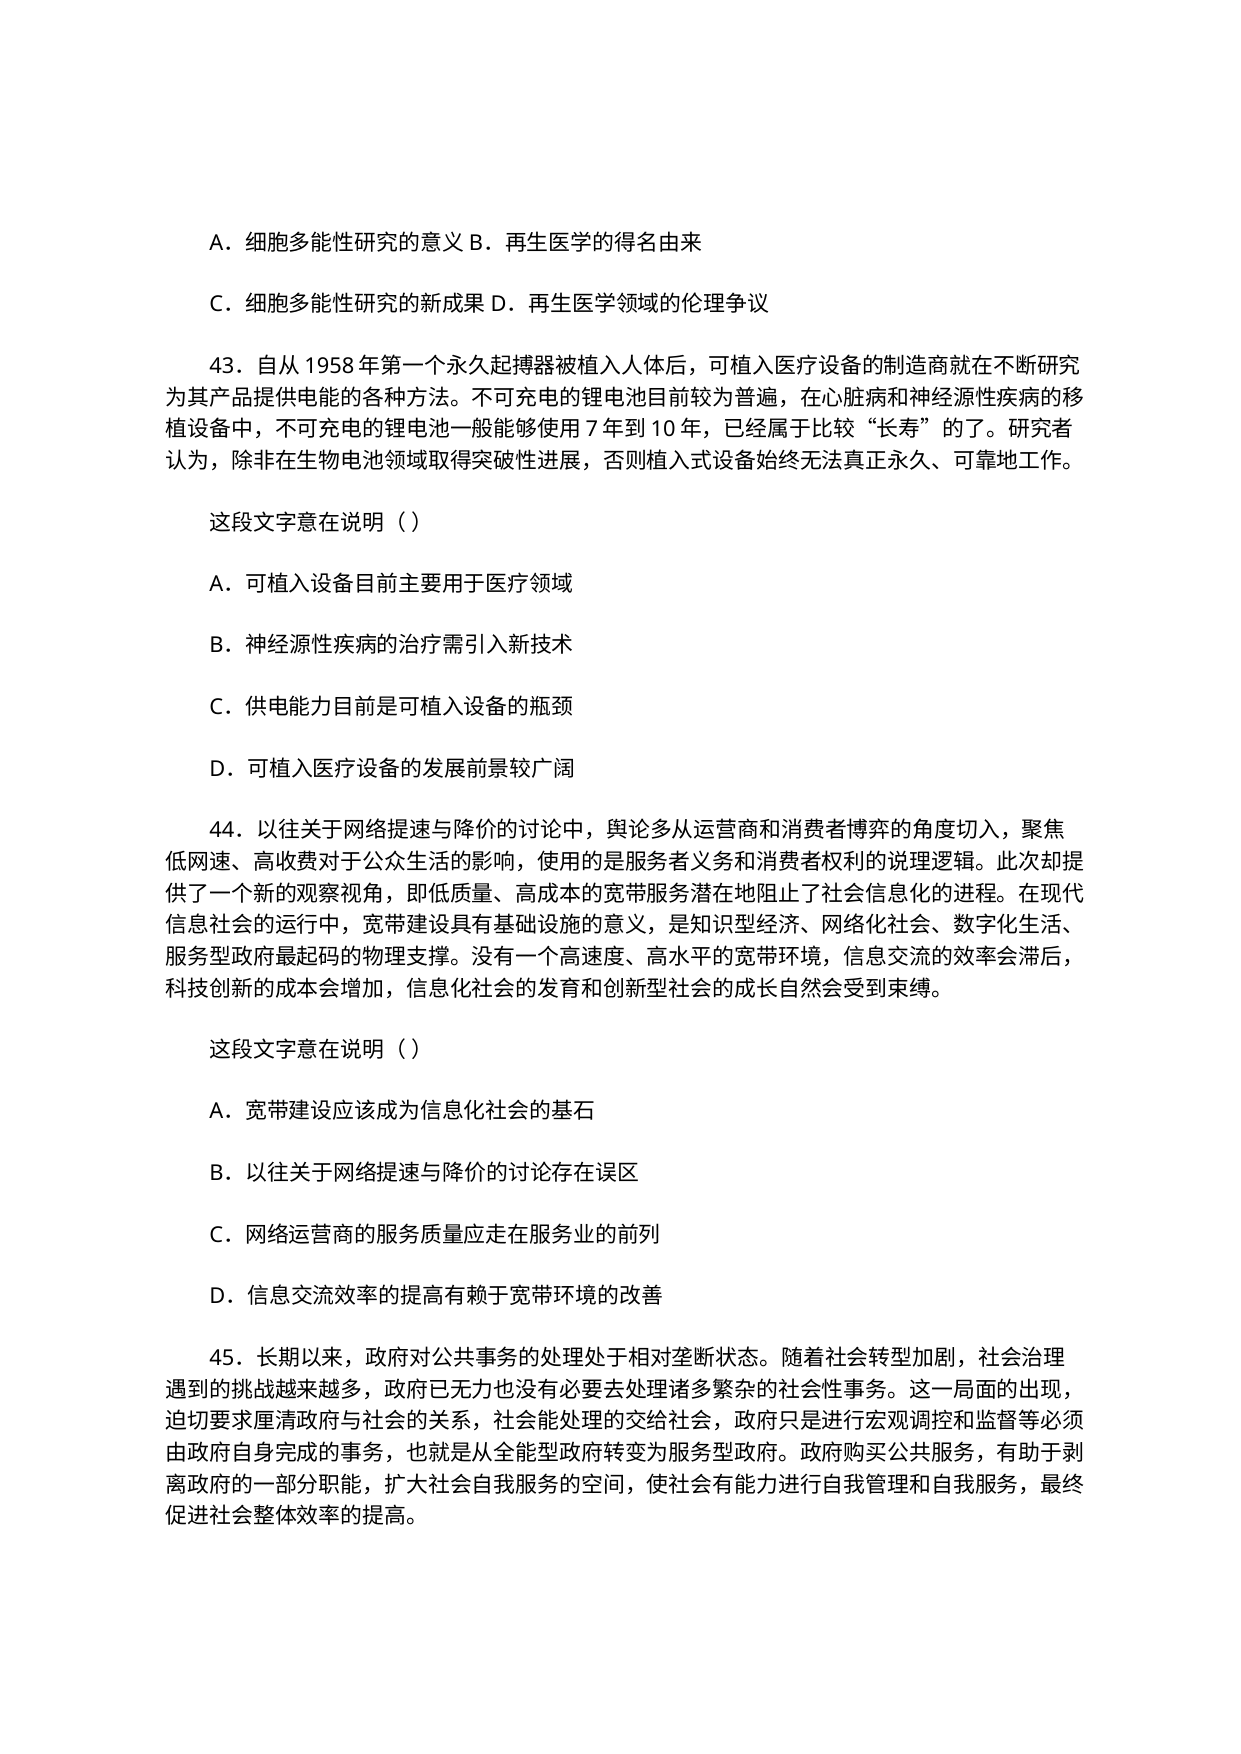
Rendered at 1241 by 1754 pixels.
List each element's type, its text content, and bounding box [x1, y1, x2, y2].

text 这段文字意在说明（ ） [165, 1002, 1087, 1064]
text A．宽带建设应该成为信息化社会的基石 [165, 1064, 1087, 1125]
text A．细胞多能性研究的意义 B．再生医学的得名由来 [165, 195, 1087, 256]
text D．信息交流效率的提高有赖于宽带环境的改善 [165, 1248, 1087, 1310]
text 这段文字意在说明（ ） [165, 475, 1087, 536]
text A．可植入设备目前主要用于医疗领域 [165, 536, 1087, 598]
text D．可植入医疗设备的发展前景较广阔 [165, 721, 1087, 782]
text C．细胞多能性研究的新成果 D．再生医学领域的伦理争议 [165, 256, 1087, 318]
text 45．长期以来，政府对公共事务的处理处于相对垄断状态。随着社会转型加剧，社会治理遇到的挑战越来越多，政府已无力也没有必要去处理诸多繁杂的社会性事务。这一局面的出现，迫切要求厘清政府与社会的关系，社会能处理的交给社会，政府只是进行宏观调控和监督等必须由政府自身完成的事务，也就是从全能型政府转变为服务型政府。政府购买公共服务，有助于剥离政府的一部分职能，扩大社会自我服务的空间，使社会有能力进行自我管理和自我服务，最终促进社会整体效率的提高。 [165, 1310, 1087, 1530]
text 43．自从1958年第一个永久起搏器被植入人体后，可植入医疗设备的制造商就在不断研究为其产品提供电能的各种方法。不可充电的锂电池目前较为普遍，在心脏病和神经源性疾病的移植设备中，不可充电的锂电池一般能够使用7年到10年，已经属于比较“长寿”的了。研究者认为，除非在生物电池领域取得突破性进展，否则植入式设备始终无法真正永久、可靠地工作。 [165, 318, 1087, 475]
text C．网络运营商的服务质量应走在服务业的前列 [165, 1187, 1087, 1248]
text 44．以往关于网络提速与降价的讨论中，舆论多从运营商和消费者博弈的角度切入，聚焦低网速、高收费对于公众生活的影响，使用的是服务者义务和消费者权利的说理逻辑。此次却提供了一个新的观察视角，即低质量、高成本的宽带服务潜在地阻止了社会信息化的进程。在现代信息社会的运行中，宽带建设具有基础设施的意义，是知识型经济、网络化社会、数字化生活、服务型政府最起码的物理支撑。没有一个高速度、高水平的宽带环境，信息交流的效率会滞后，科技创新的成本会增加，信息化社会的发育和创新型社会的成长自然会受到束缚。 [165, 782, 1087, 1002]
text B．以往关于网络提速与降价的讨论存在误区 [165, 1125, 1087, 1187]
text C．供电能力目前是可植入设备的瓶颈 [165, 659, 1087, 721]
text B．神经源性疾病的治疗需引入新技术 [165, 598, 1087, 659]
